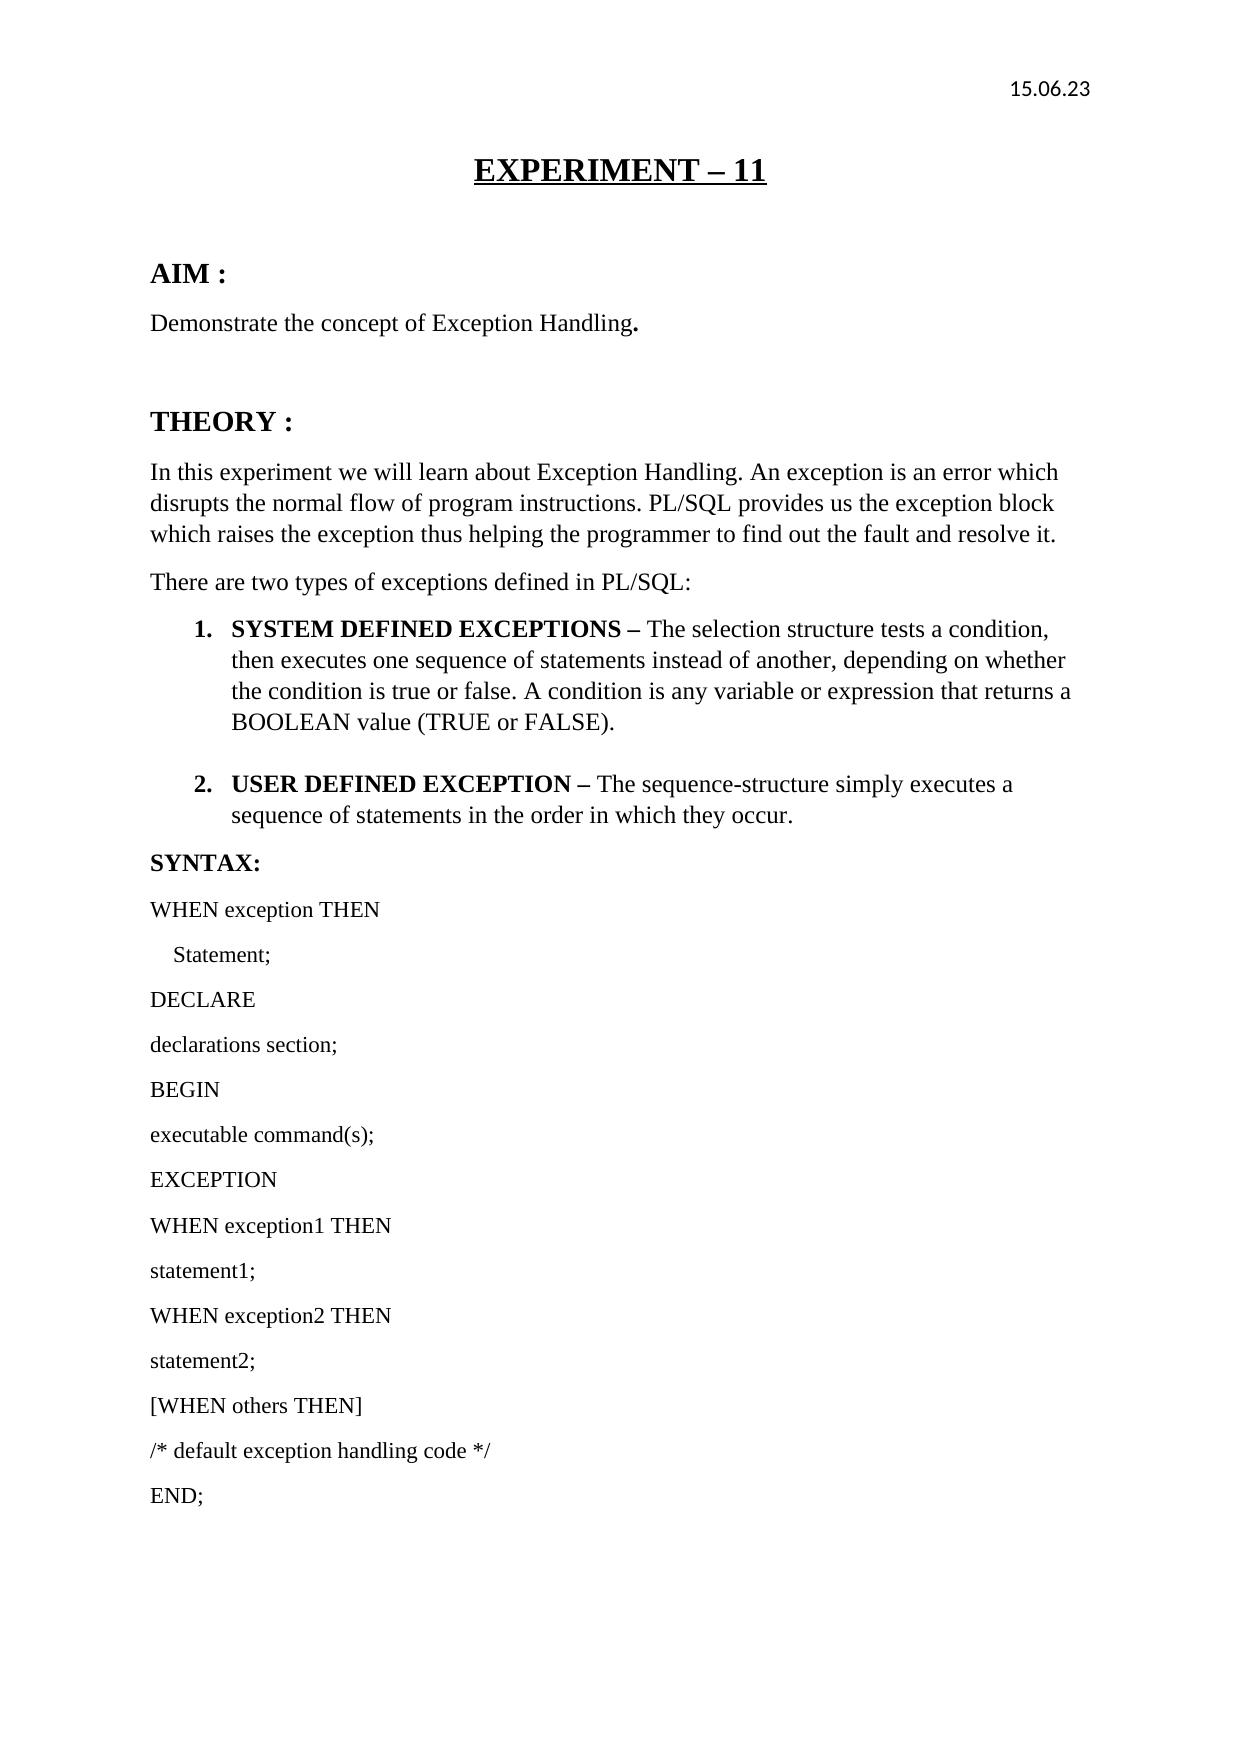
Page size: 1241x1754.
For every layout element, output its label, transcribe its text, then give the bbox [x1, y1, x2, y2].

text EXPERIMENT – 11 [150, 150, 1090, 188]
text There are two types of exceptions defined in PL/SQL: [150, 567, 1090, 595]
text THEORY : [150, 404, 1090, 437]
text In this experiment we will learn about Exception Handling. An exception is an error which disrupts the normal flow of program instructions. PL/SQL provides us the exception block which raises the exception thus helping the programmer to find out the fault and resolve it. [150, 457, 1090, 548]
text WHEN exception THEN [150, 896, 1090, 922]
text EXCEPTION [150, 1167, 1090, 1193]
list SYSTEM DEFINED EXCEPTIONS – The selection structure tests a condition, then executes one sequence of statements instead of another, depending on whether the condition is true or false. A condition is any variable or expression that returns a BOOLEAN value (TRUE or FALSE). [194, 614, 1090, 736]
text statement2; [150, 1347, 1090, 1373]
text executable command(s); [150, 1121, 1090, 1148]
list USER DEFINED EXCEPTION – The sequence-structure simply executes a sequence of statements in the order in which they occur. [194, 769, 1090, 829]
text END; [150, 1482, 1090, 1509]
text AIM : [150, 256, 1090, 289]
text BEGIN [150, 1076, 1090, 1103]
text Demonstrate the concept of Exception Handling. [150, 308, 1090, 337]
text DECLARE [150, 986, 1090, 1012]
text SYNTAX: [150, 848, 1090, 877]
text statement1; [150, 1257, 1090, 1283]
text declarations section; [150, 1031, 1090, 1058]
text WHEN exception2 THEN [150, 1302, 1090, 1328]
text [WHEN others THEN] [150, 1392, 1090, 1418]
text /* default exception handling code */ [150, 1437, 1090, 1463]
text Statement; [150, 941, 1090, 967]
text WHEN exception1 THEN [150, 1212, 1090, 1238]
